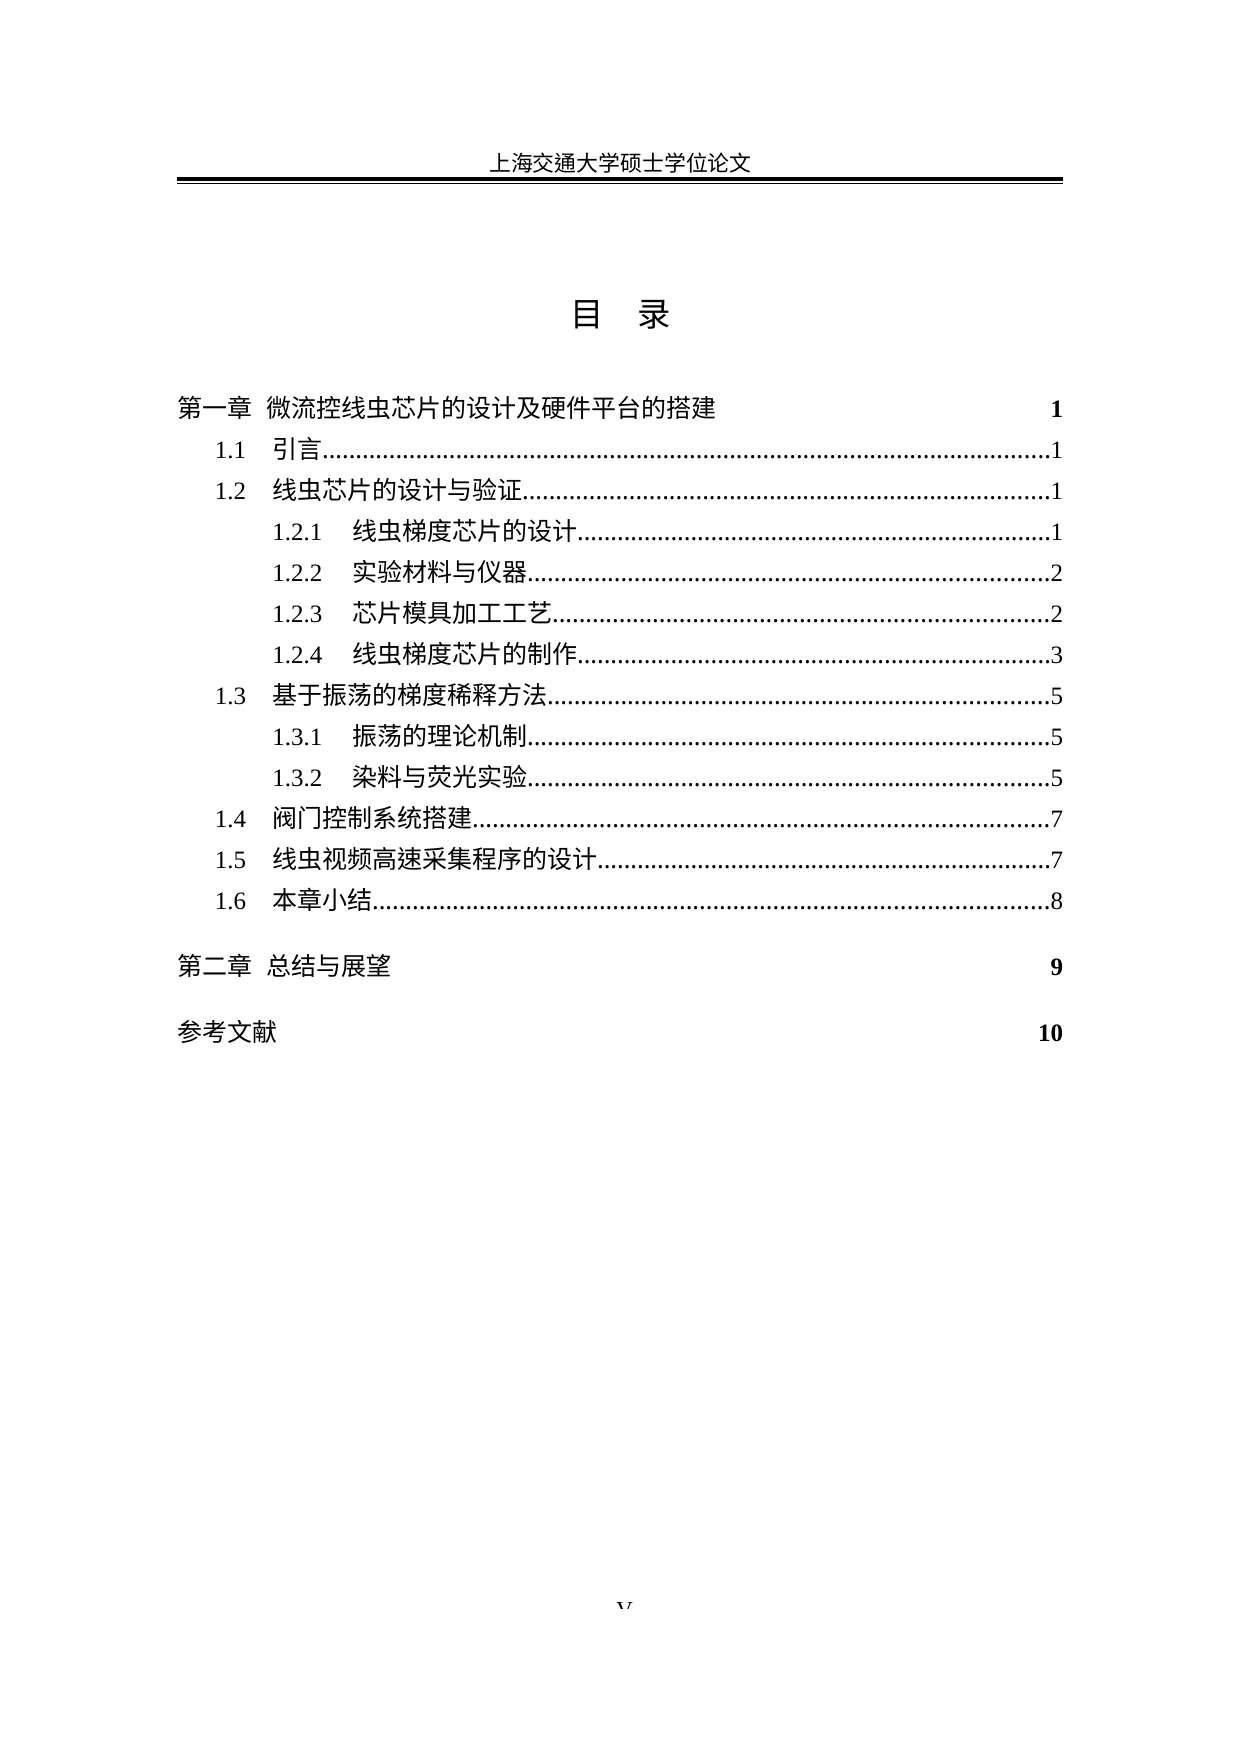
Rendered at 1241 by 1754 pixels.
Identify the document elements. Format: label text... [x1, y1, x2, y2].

subtitle 目 录 [167, 291, 1074, 336]
